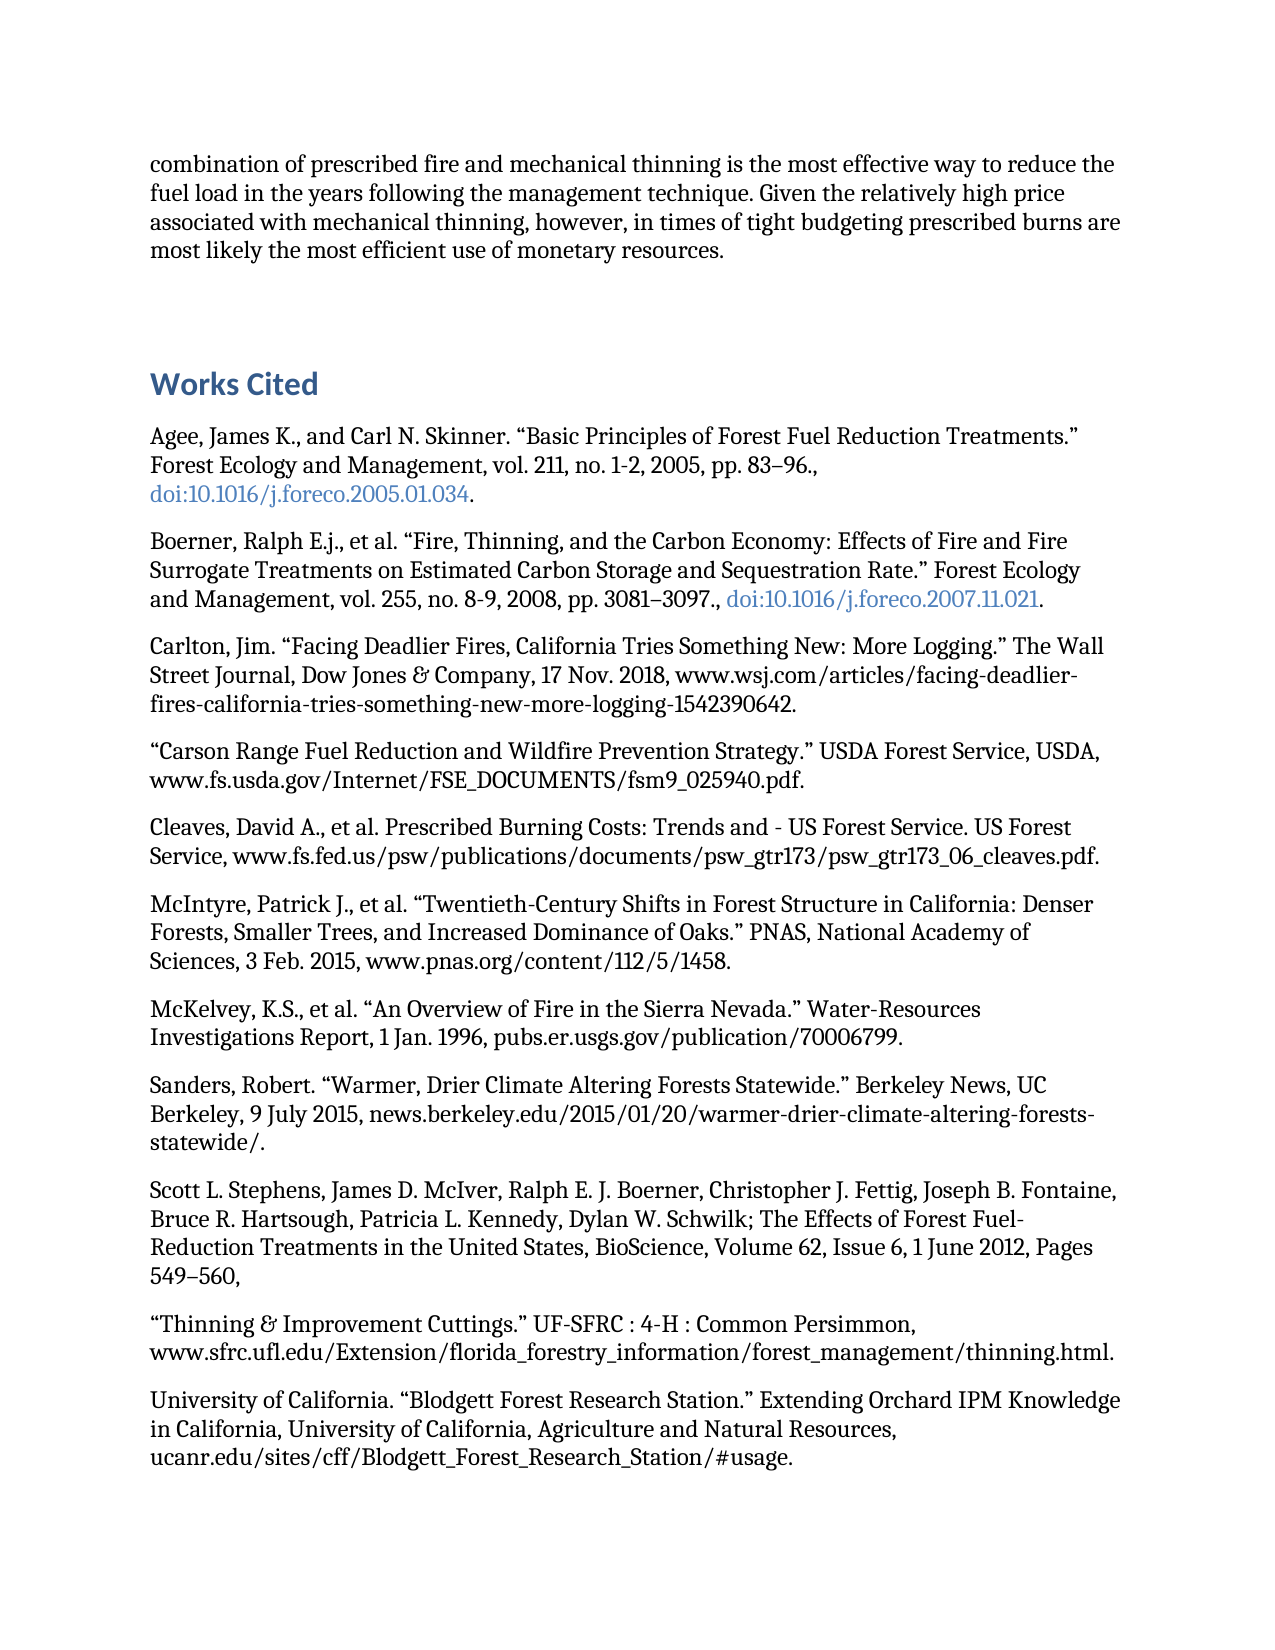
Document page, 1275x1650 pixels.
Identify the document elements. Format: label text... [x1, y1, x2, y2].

text “Thinning & Improvement Cuttings.” UF-SFRC : 4-H : Common Persimmon, www.sfrc.ufl.edu/Extension/florida_forestry_information/forest_management/thinning.html. [150, 1309, 1125, 1367]
subtitle Works Cited [150, 362, 1125, 403]
text McKelvey, K.S., et al. “An Overview of Fire in the Sierra Nevada.” Water-Resources Investigations Report, 1 Jan. 1996, pubs.er.usgs.gov/publication/70006799. [150, 994, 1125, 1052]
text Boerner, Ralph E.j., et al. “Fire, Thinning, and the Carbon Economy: Effects of Fire and Fire Surrogate Treatments on Estimated Carbon Storage and Sequestration Rate.” Forest Ecology and Management, vol. 255, no. 8-9, 2008, pp. 3081–3097., doi:10.1016/j.foreco.2007.11.021. [150, 527, 1125, 613]
text McIntyre, Patrick J., et al. “Twentieth-Century Shifts in Forest Structure in California: Denser Forests, Smaller Trees, and Increased Dominance of Oaks.” PNAS, National Academy of Sciences, 3 Feb. 2015, www.pnas.org/content/112/5/1458. [150, 889, 1125, 976]
text University of California. “Blodgett Forest Research Station.” Extending Orchard IPM Knowledge in California, University of California, Agriculture and Natural Resources, ucanr.edu/sites/cff/Blodgett_Forest_Research_Station/#usage. [150, 1386, 1125, 1472]
text Scott L. Stephens, James D. McIver, Ralph E. J. Boerner, Christopher J. Fettig, Joseph B. Fontaine, Bruce R. Hartsough, Patricia L. Kennedy, Dylan W. Schwilk; The Effects of Forest Fuel-Reduction Treatments in the United States, BioScience, Volume 62, Issue 6, 1 June 2012, Pages 549–560, [150, 1176, 1125, 1291]
text Agee, James K., and Carl N. Skinner. “Basic Principles of Forest Fuel Reduction Treatments.” Forest Ecology and Management, vol. 211, no. 1-2, 2005, pp. 83–96., doi:10.1016/j.foreco.2005.01.034. [150, 422, 1125, 508]
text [150, 150, 1125, 265]
text Cleaves, David A., et al. Prescribed Burning Costs: Trends and - US Forest Service. US Forest Service, www.fs.fed.us/psw/publications/documents/psw_gtr173/psw_gtr173_06_cleaves.pdf. [150, 813, 1125, 871]
text Sanders, Robert. “Warmer, Drier Climate Altering Forests Statewide.” Berkeley News, UC Berkeley, 9 July 2015, news.berkeley.edu/2015/01/20/warmer-drier-climate-altering-forests-statewide/. [150, 1071, 1125, 1157]
text “Carson Range Fuel Reduction and Wildfire Prevention Strategy.” USDA Forest Service, USDA, www.fs.usda.gov/Internet/FSE_DOCUMENTS/fsm9_025940.pdf. [150, 737, 1125, 794]
text Carlton, Jim. “Facing Deadlier Fires, California Tries Something New: More Logging.” The Wall Street Journal, Dow Jones & Company, 17 Nov. 2018, www.wsj.com/articles/facing-deadlier-fires-california-tries-something-new-more-logging-1542390642. [150, 632, 1125, 718]
